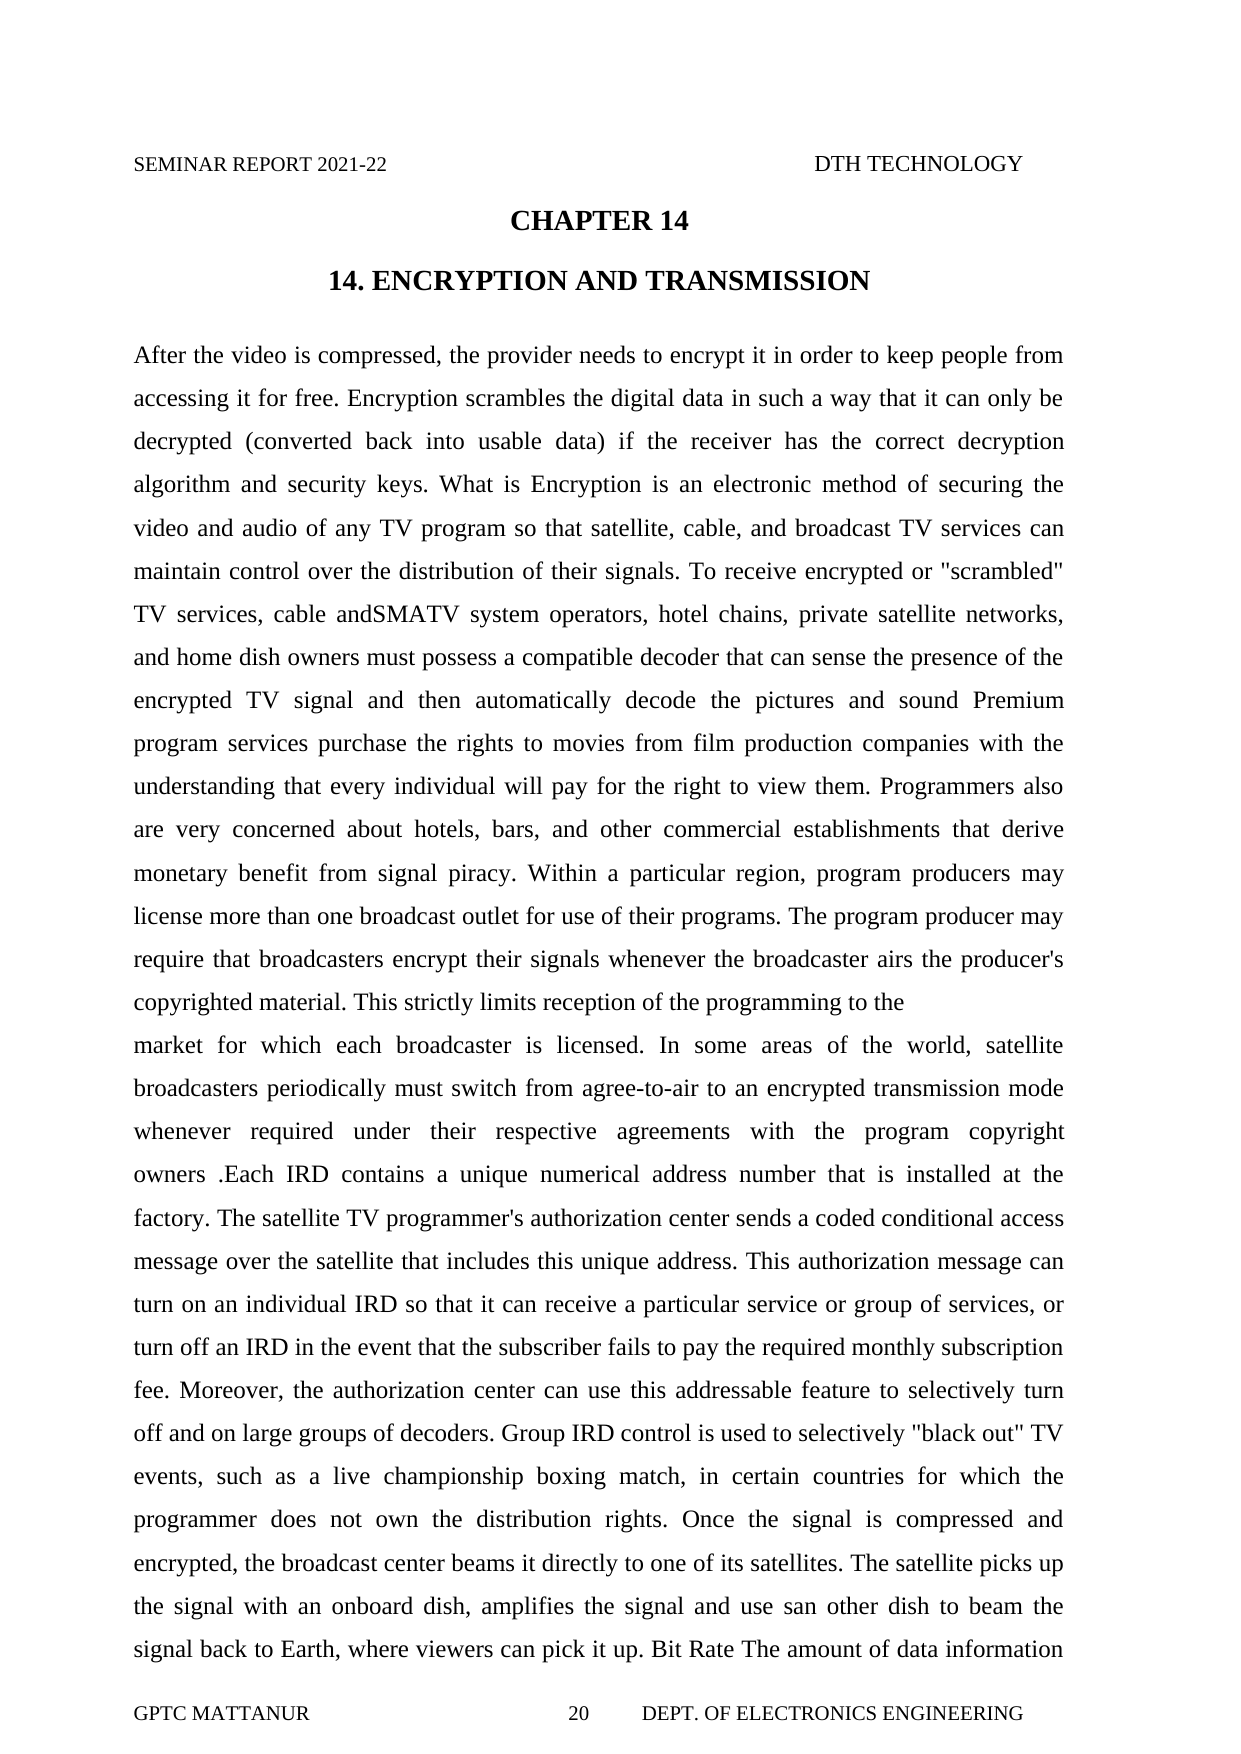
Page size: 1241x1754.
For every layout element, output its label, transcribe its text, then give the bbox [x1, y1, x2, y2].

text After the video is compressed, the provider needs to encrypt it in order to keep people from accessing it for free. Encryption scrambles the digital data in such a way that it can only be decrypted (converted back into usable data) if the receiver has the correct decryption algorithm and security keys. What is Encryption is an electronic method of securing the video and audio of any TV program so that satellite, cable, and broadcast TV services can maintain control over the distribution of their signals. To receive encrypted or "scrambled" TV services, cable andSMATV system operators, hotel chains, private satellite networks, and home dish owners must possess a compatible decoder that can sense the presence of the encrypted TV signal and then automatically decode the pictures and sound Premium program services purchase the rights to movies from film production companies with the understanding that every individual will pay for the right to view them. Programmers also are very concerned about hotels, bars, and other commercial establishments that derive monetary benefit from signal piracy. Within a particular region, program producers may license more than one broadcast outlet for use of their programs. The program producer may require that broadcasters encrypt their signals whenever the broadcaster airs the producer's copyrighted material. This strictly limits reception of the programming to the [133, 340, 1065, 1016]
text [133, 1030, 1065, 1663]
text CHAPTER 14 [133, 203, 1065, 237]
text 14. ENCRYPTION AND TRANSMISSION [133, 263, 1065, 297]
